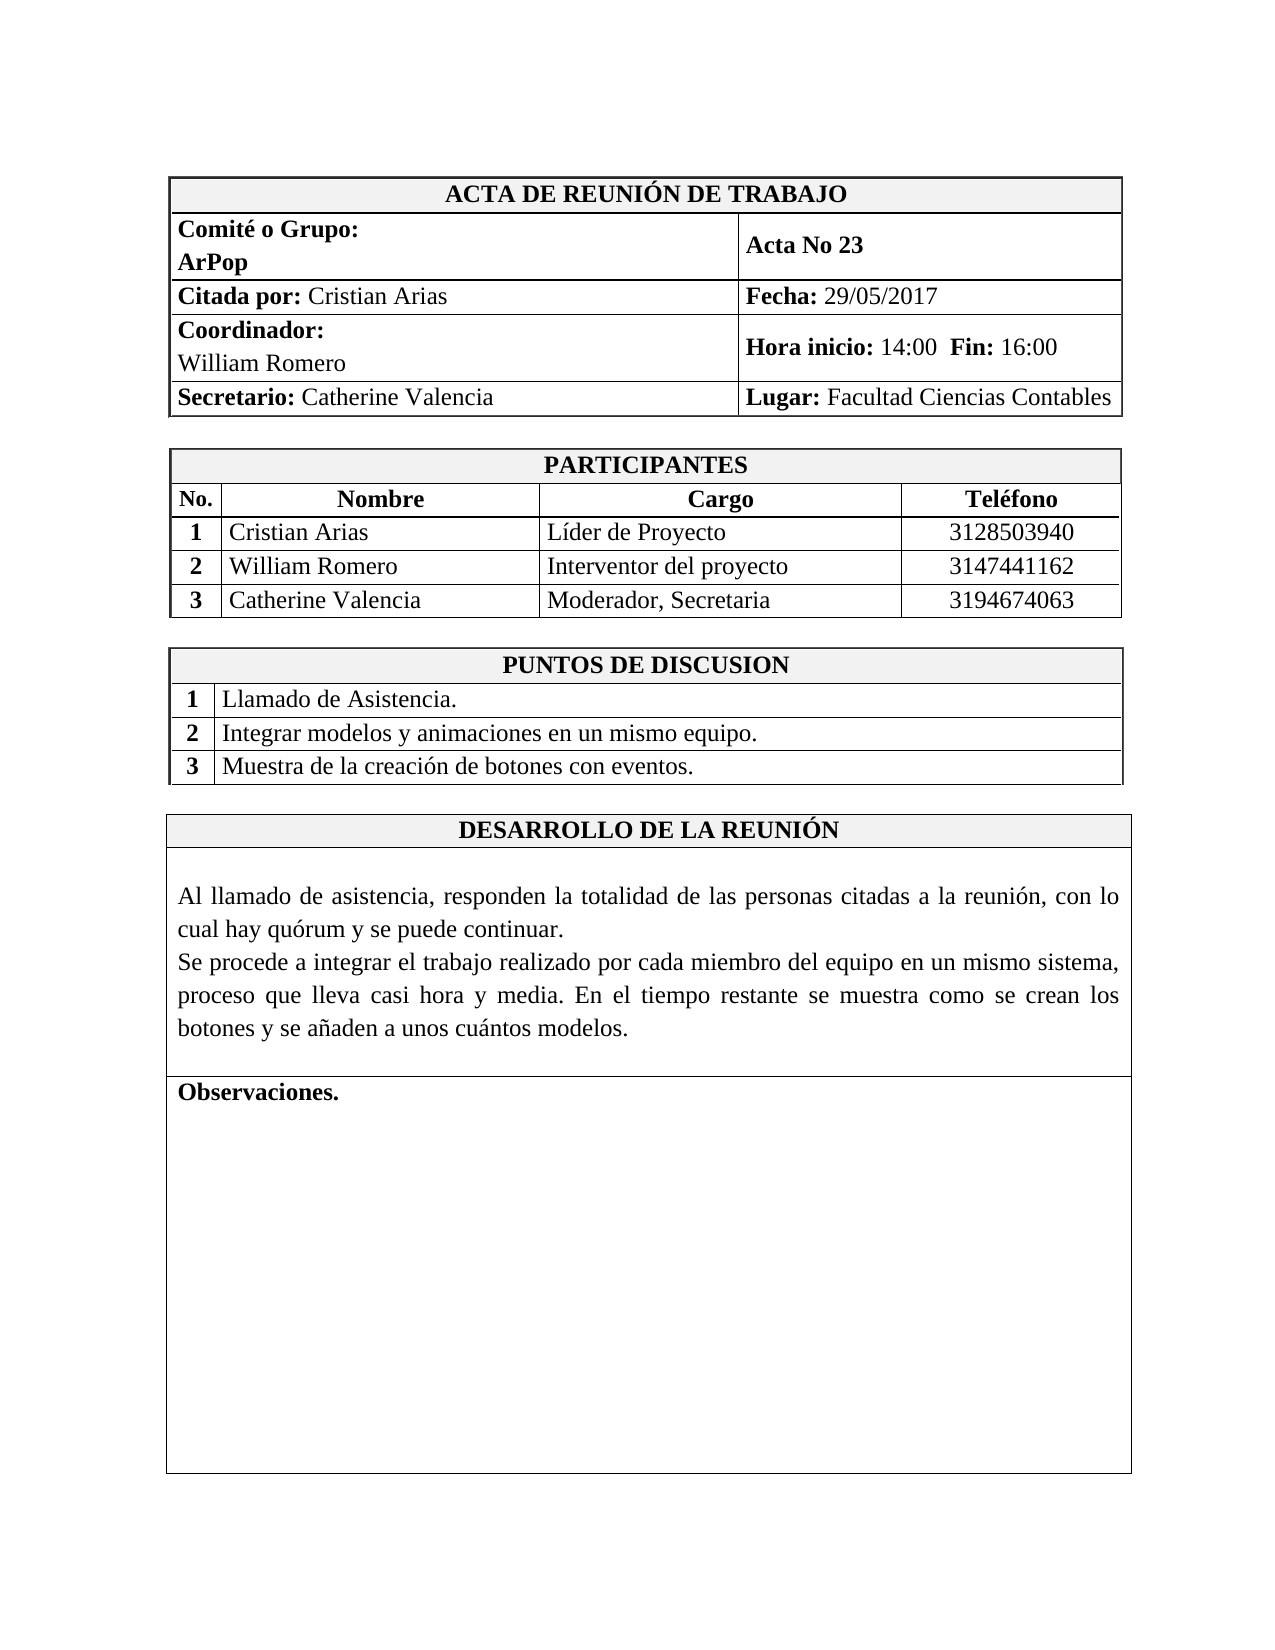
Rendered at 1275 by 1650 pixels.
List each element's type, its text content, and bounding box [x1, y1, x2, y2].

table_cell Moderador, Secretaria [540, 585, 901, 617]
table_cell Teléfono [902, 484, 1121, 516]
table_cell Al llamado de asistencia, responden la totalidad de las personas citadas a la reunión, con lo cual hay quórum y se puede continuar. Se procede a integrar el trabajo realizado por cada miembro del equipo en un mismo sistema, proceso que lleva casi hora y media. En el tiempo restante se muestra como se crean los botones y se añaden a unos cuántos modelos. [167, 848, 1131, 1076]
table_cell 3194674063 [902, 584, 1121, 617]
table_cell Cristian Arias [222, 518, 539, 550]
table_header PARTICIPANTES [172, 450, 1120, 483]
table_cell Lugar: Facultad Ciencias Contables [739, 382, 1121, 415]
table_cell 3128503940 [902, 516, 1121, 550]
table_cell Nombre [222, 484, 539, 516]
table_cell Catherine Valencia [222, 585, 539, 617]
table_cell Líder de Proyecto [540, 518, 901, 550]
table_cell Muestra de la creación de botones con eventos. [215, 751, 1121, 784]
table_cell No. [172, 484, 221, 516]
table_cell 2 [172, 718, 214, 750]
table_header ACTA DE REUNIÓN DE TRABAJO [172, 180, 1121, 212]
table_cell 3 [172, 585, 221, 617]
table_cell 3147441162 [902, 550, 1121, 584]
table_cell Comité o Grupo: ArPop [172, 214, 738, 279]
table_cell 1 [172, 518, 221, 550]
table_cell Integrar modelos y animaciones en un mismo equipo. [215, 718, 1121, 750]
table_cell Coordinador: William Romero [172, 315, 738, 381]
table_cell 2 [172, 551, 221, 584]
table_cell Interventor del proyecto [540, 551, 901, 584]
table_header DESARROLLO DE LA REUNIÓN [167, 815, 1131, 847]
table_cell 1 [172, 684, 214, 717]
table_cell Hora inicio: 14:00 Fin: 16:00 [739, 315, 1121, 381]
table_cell Secretario: Catherine Valencia [172, 382, 738, 415]
table_cell Acta No 23 [739, 214, 1121, 279]
table_cell William Romero [222, 551, 539, 584]
table_cell Observaciones. [167, 1077, 1131, 1473]
table_cell Citada por: Cristian Arias [172, 281, 738, 313]
table_cell Cargo [540, 484, 901, 516]
table_cell Fecha: 29/05/2017 [739, 281, 1121, 313]
table_header PUNTOS DE DISCUSION [172, 650, 1121, 683]
table_cell Llamado de Asistencia. [215, 684, 1121, 717]
table_cell 3 [172, 751, 214, 784]
